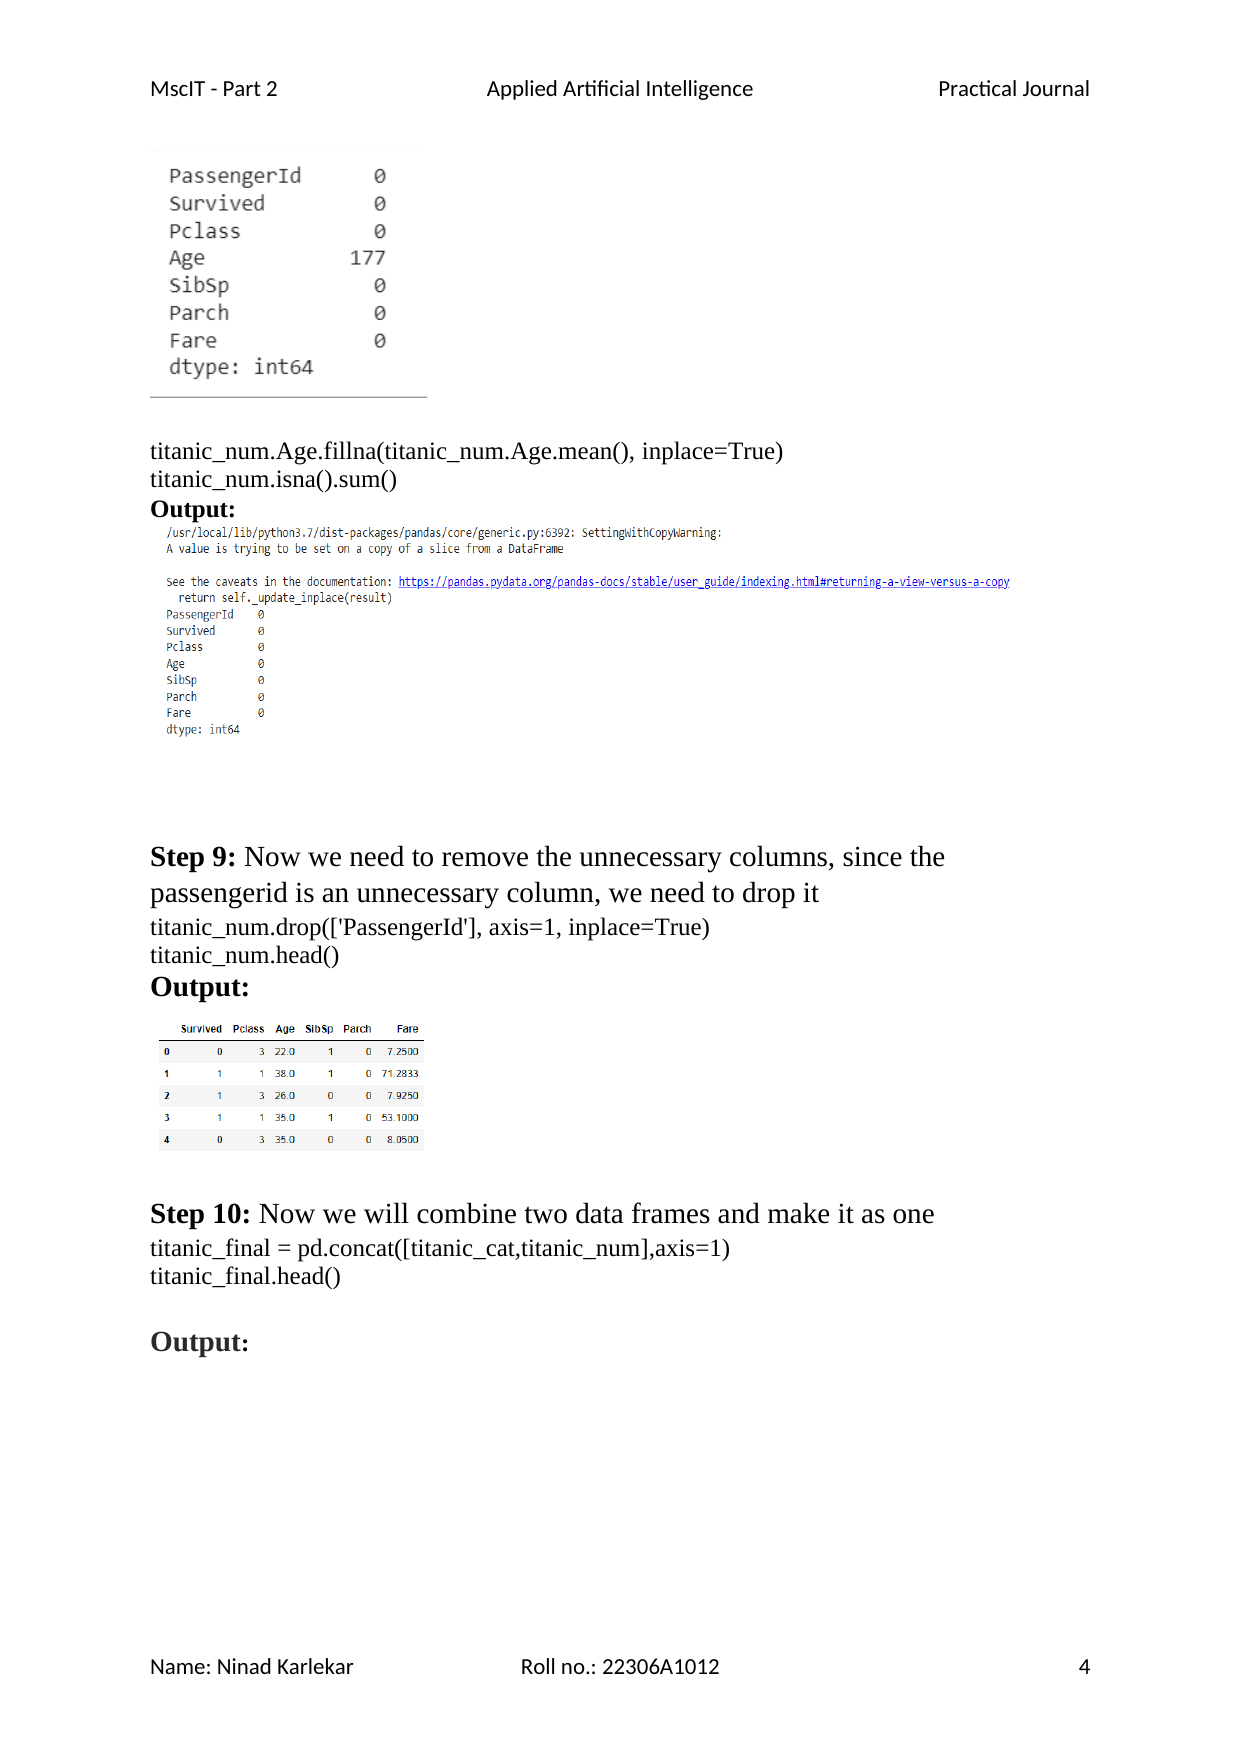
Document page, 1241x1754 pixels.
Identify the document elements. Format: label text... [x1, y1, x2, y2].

text titanic_num.isna().sum() [150, 464, 1090, 493]
picture [150, 150, 428, 398]
text titanic_num.drop(['PassengerId'], axis=1, inplace=True) [150, 912, 1090, 940]
text titanic_final.head() [150, 1261, 1090, 1290]
text titanic_final = pd.concat([titanic_cat,titanic_num],axis=1) [150, 1233, 1090, 1261]
text Step 10: Now we will combine two data frames and make it as one [150, 1197, 1090, 1230]
text titanic_num.head() [150, 940, 1090, 969]
text Step 9: Now we need to remove the unnecessary columns, since the passengerid is an unnecessary column, we need to drop it [150, 839, 1090, 909]
picture [150, 1005, 434, 1159]
picture [150, 523, 1034, 743]
text Output: [150, 1324, 1090, 1357]
text Output: [150, 969, 1090, 1003]
text titanic_num.Age.fillna(titanic_num.Age.mean(), inplace=True) [150, 436, 1090, 464]
